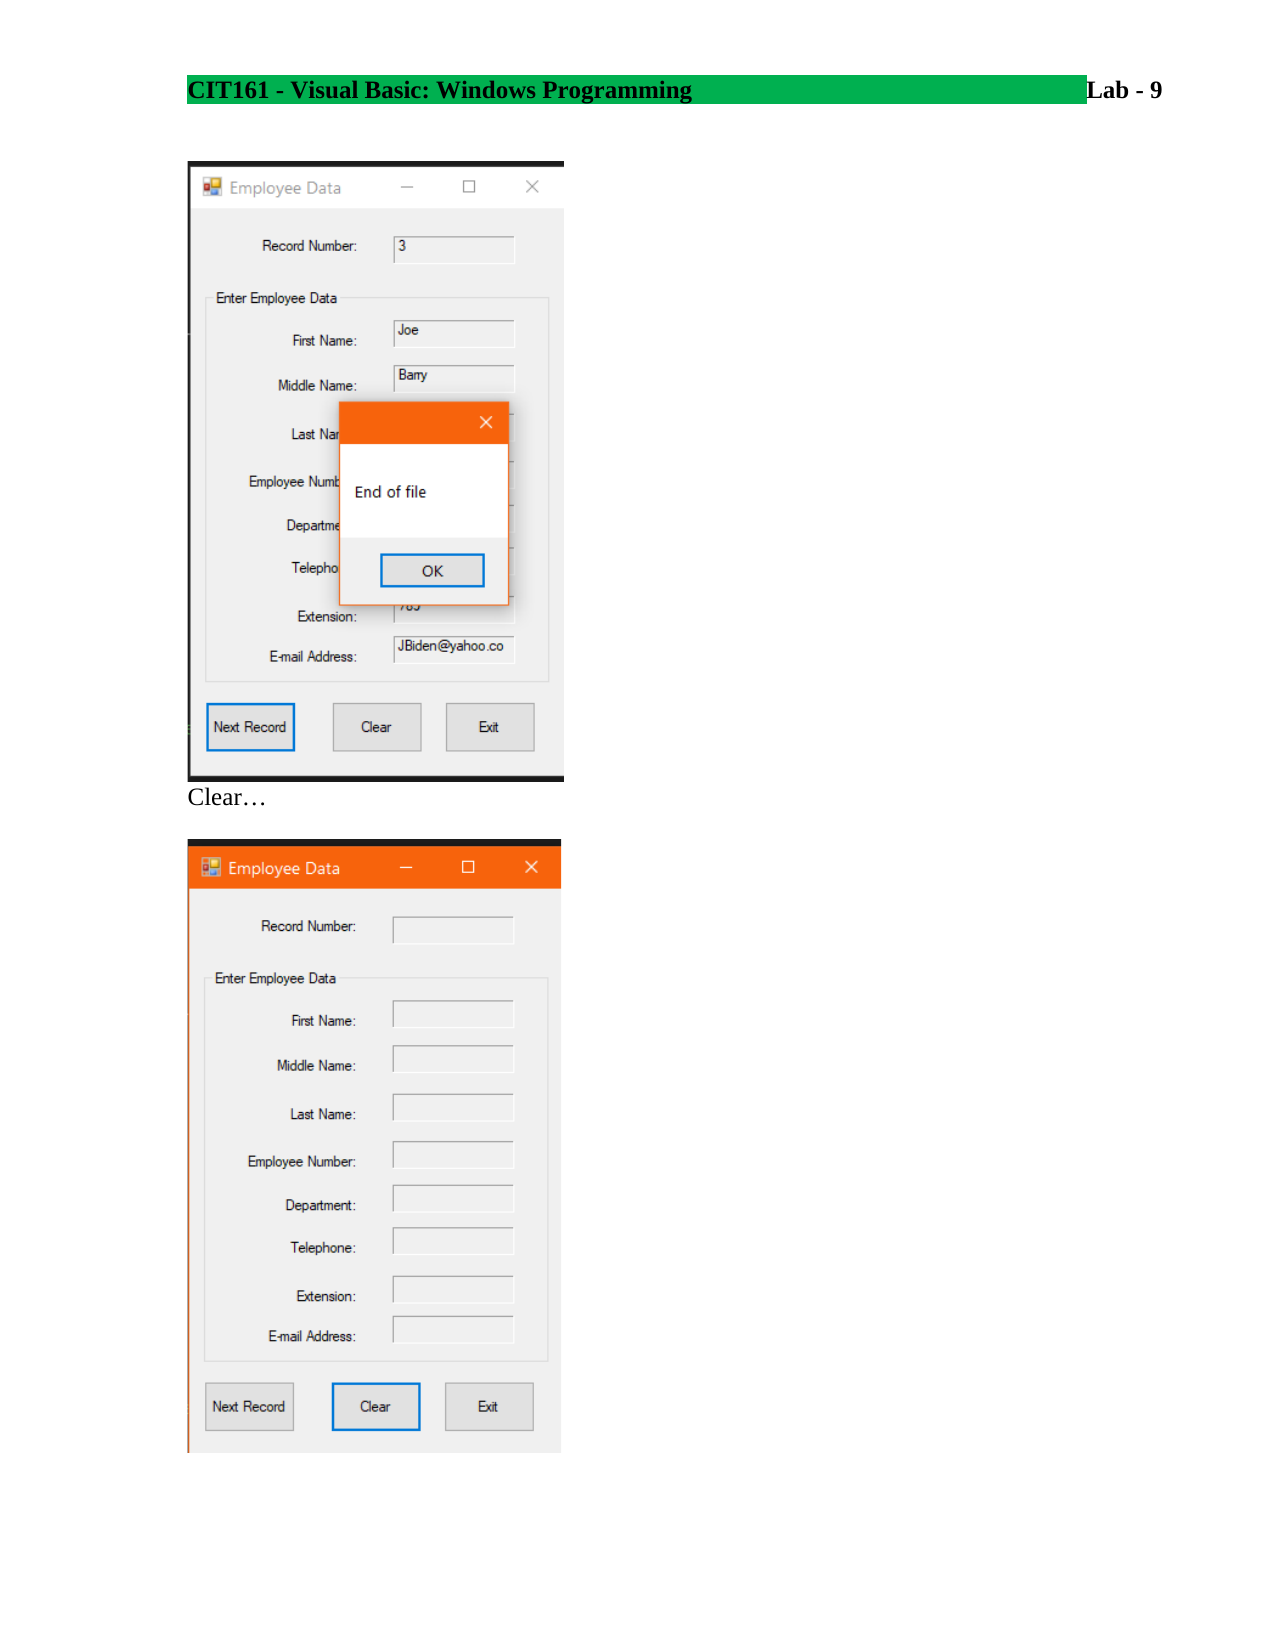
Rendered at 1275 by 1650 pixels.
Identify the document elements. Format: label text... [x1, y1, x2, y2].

picture [187, 839, 562, 1453]
picture [187, 161, 564, 782]
text Clear… [187, 782, 1087, 810]
